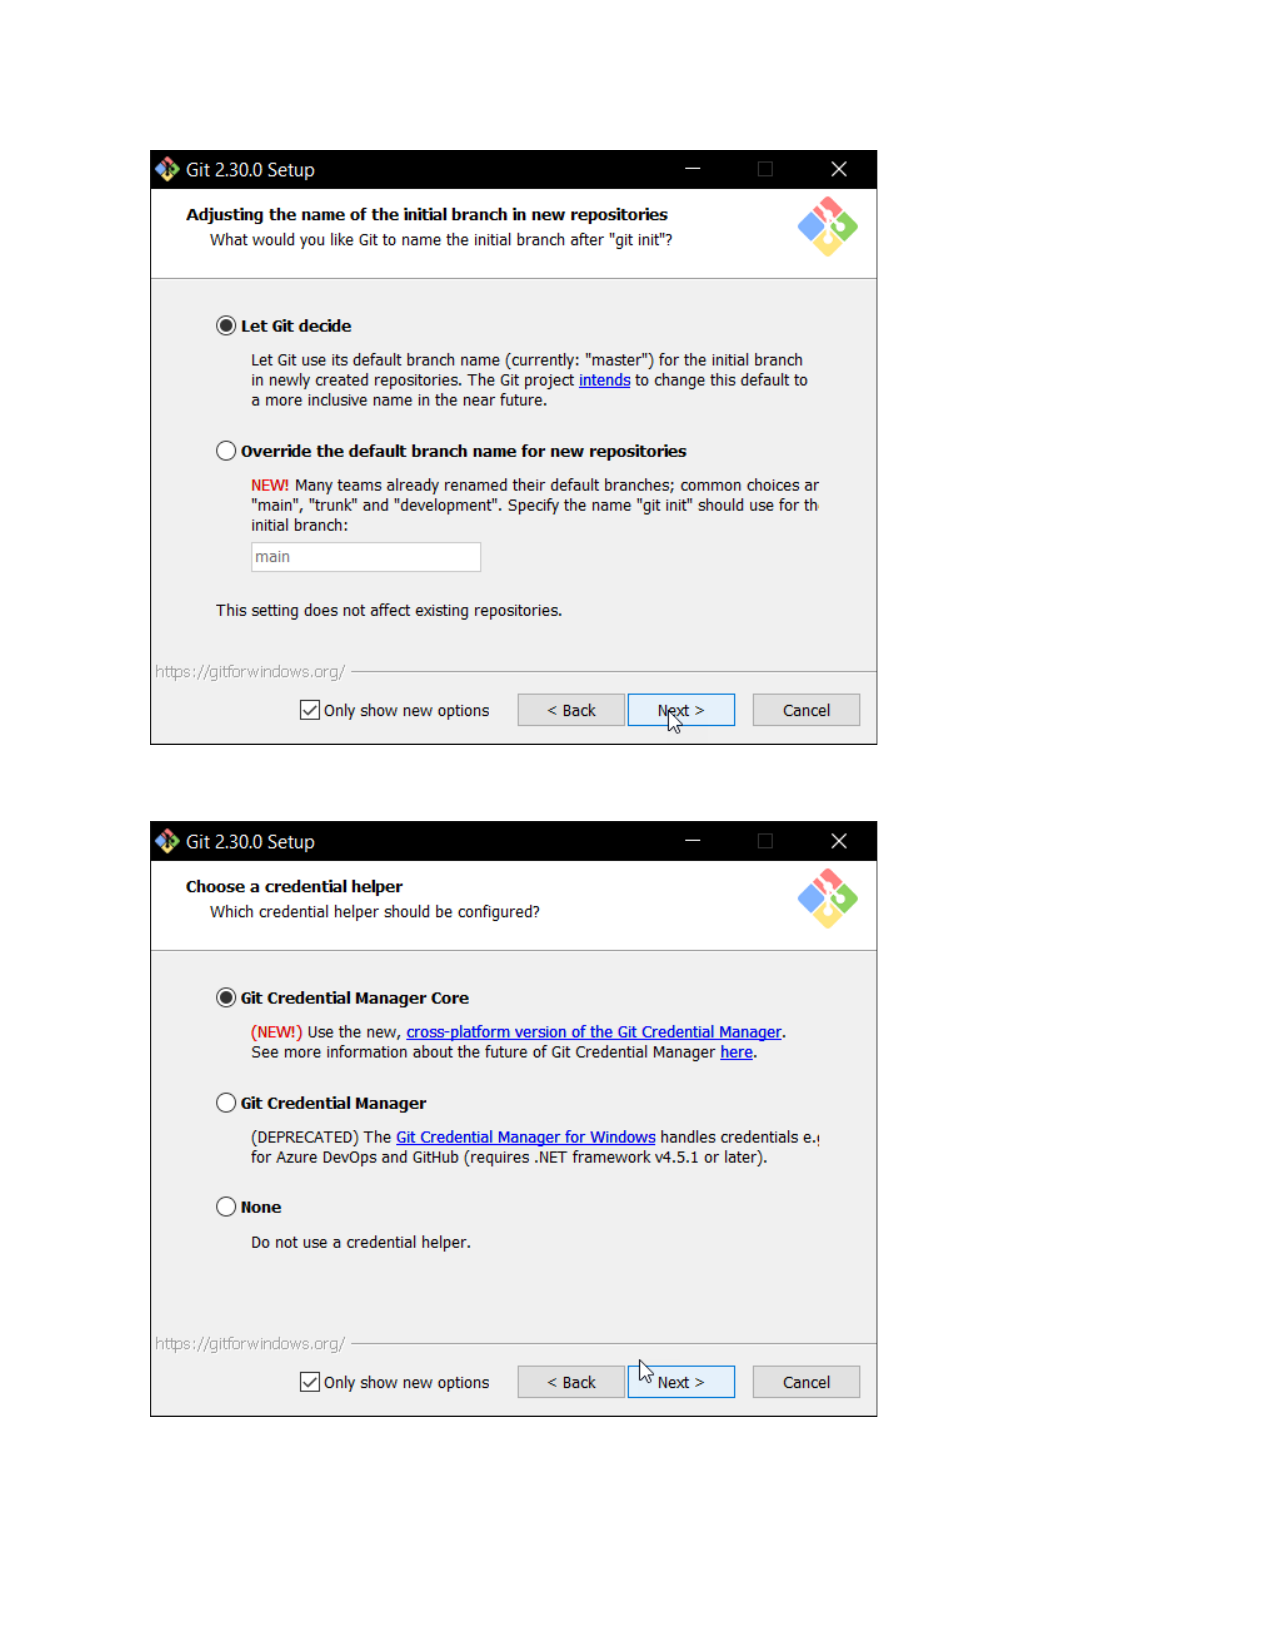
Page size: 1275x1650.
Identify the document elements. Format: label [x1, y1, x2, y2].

picture [150, 821, 878, 1417]
picture [150, 150, 878, 745]
